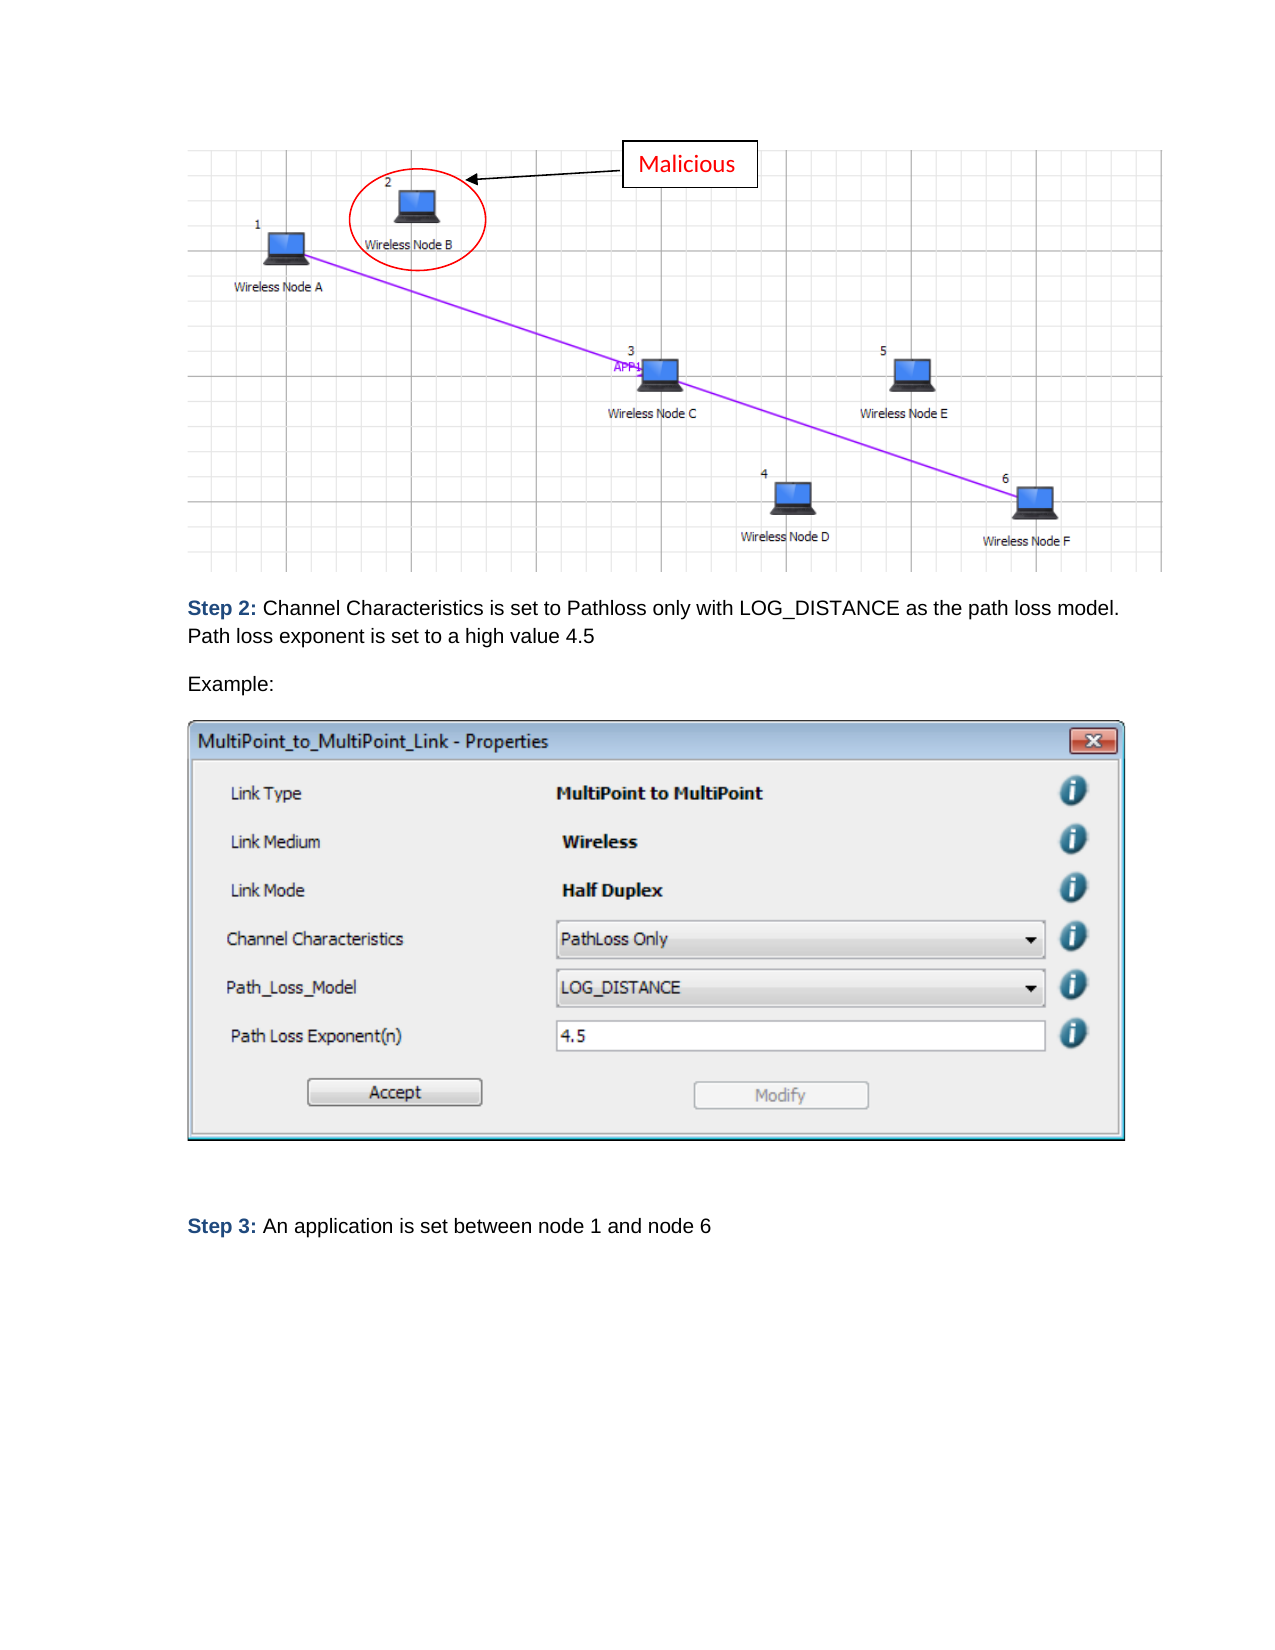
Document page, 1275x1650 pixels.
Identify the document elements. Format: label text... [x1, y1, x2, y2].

text Step 3: An application is set between node 1 and node 6 [187, 1214, 1125, 1238]
text Example: [187, 672, 1125, 696]
text Step 2: Channel Characteristics is set to Pathloss only with LOG_DISTANCE as the path loss model. Path loss exponent is set to a high value 4.5 [187, 596, 1125, 648]
picture [187, 720, 1125, 1141]
picture [187, 150, 1163, 572]
